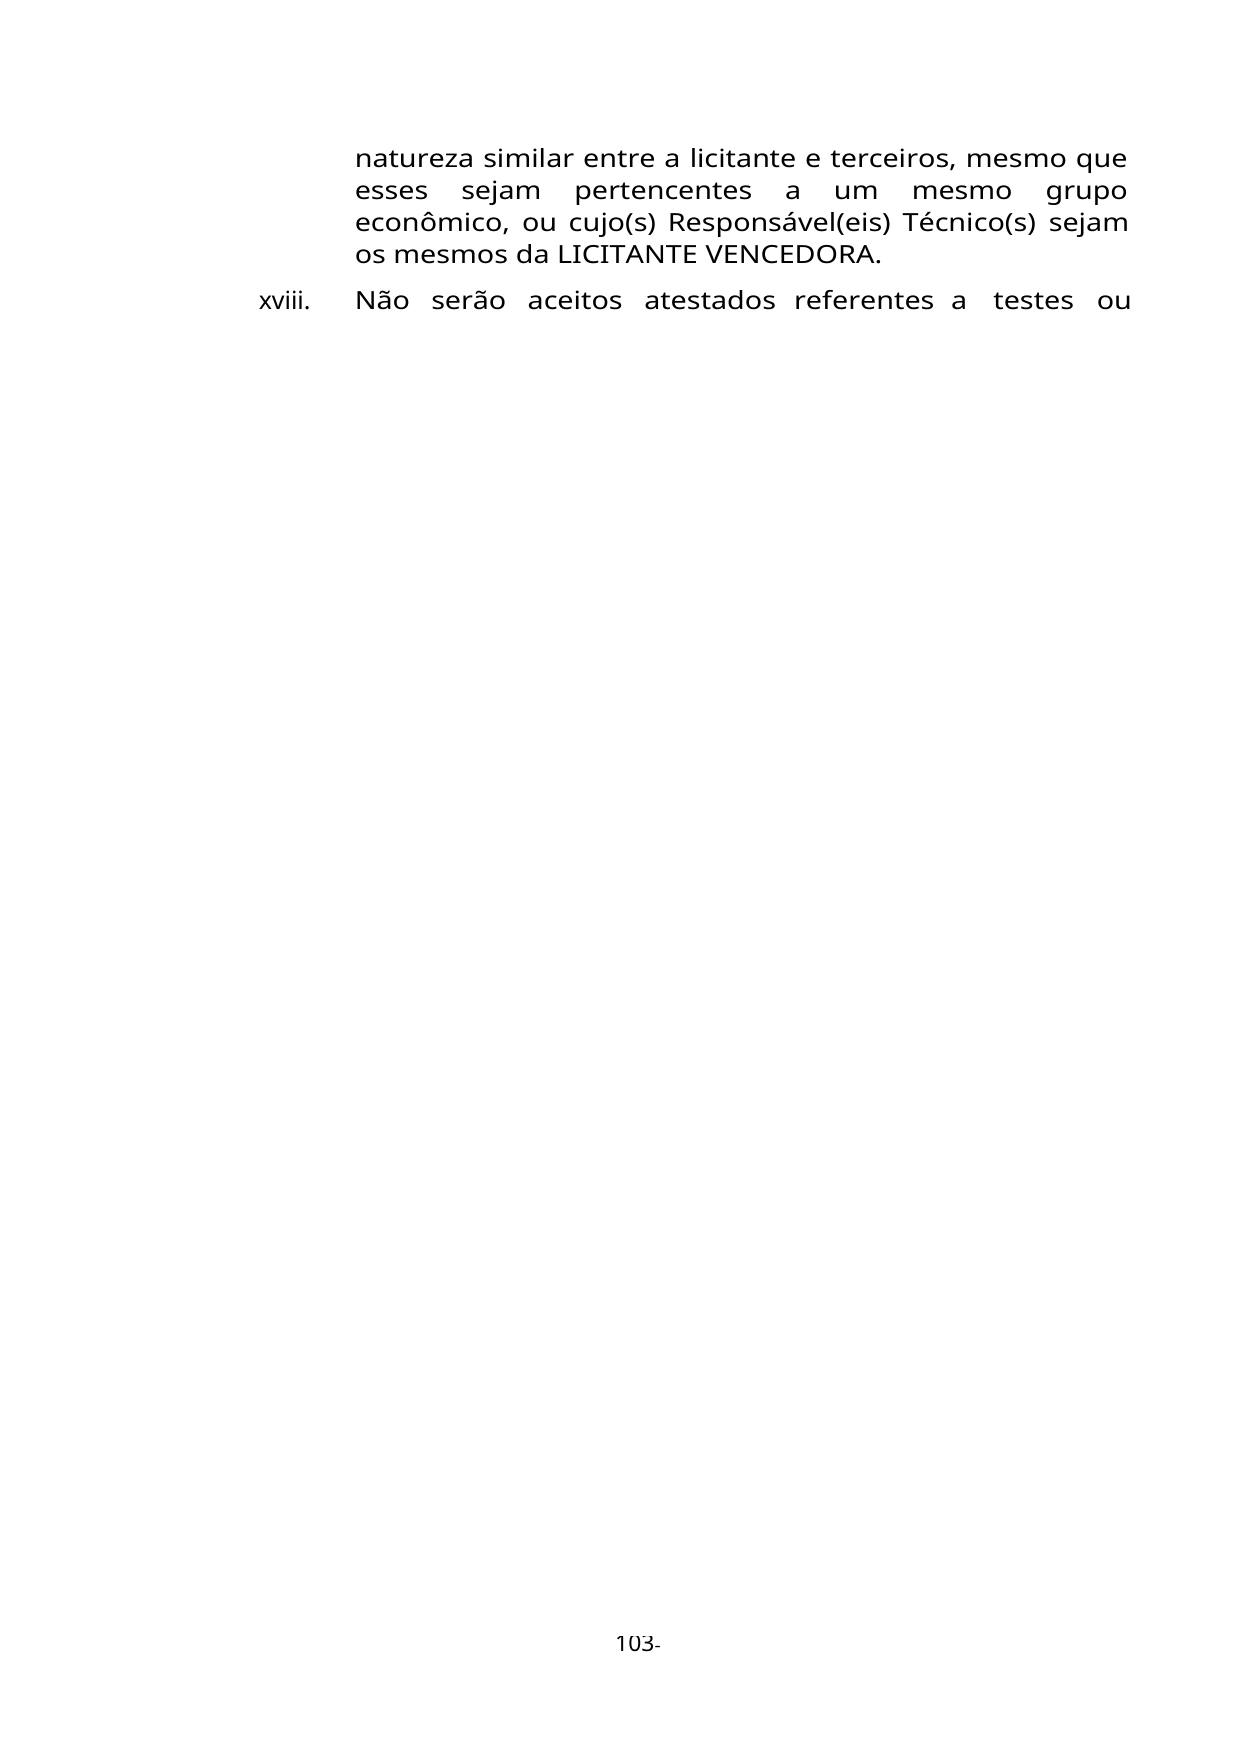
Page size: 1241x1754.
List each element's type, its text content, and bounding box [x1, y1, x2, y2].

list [266, 142, 1129, 271]
list Não serão aceitos atestados referentes a testes ou [258, 283, 1140, 317]
